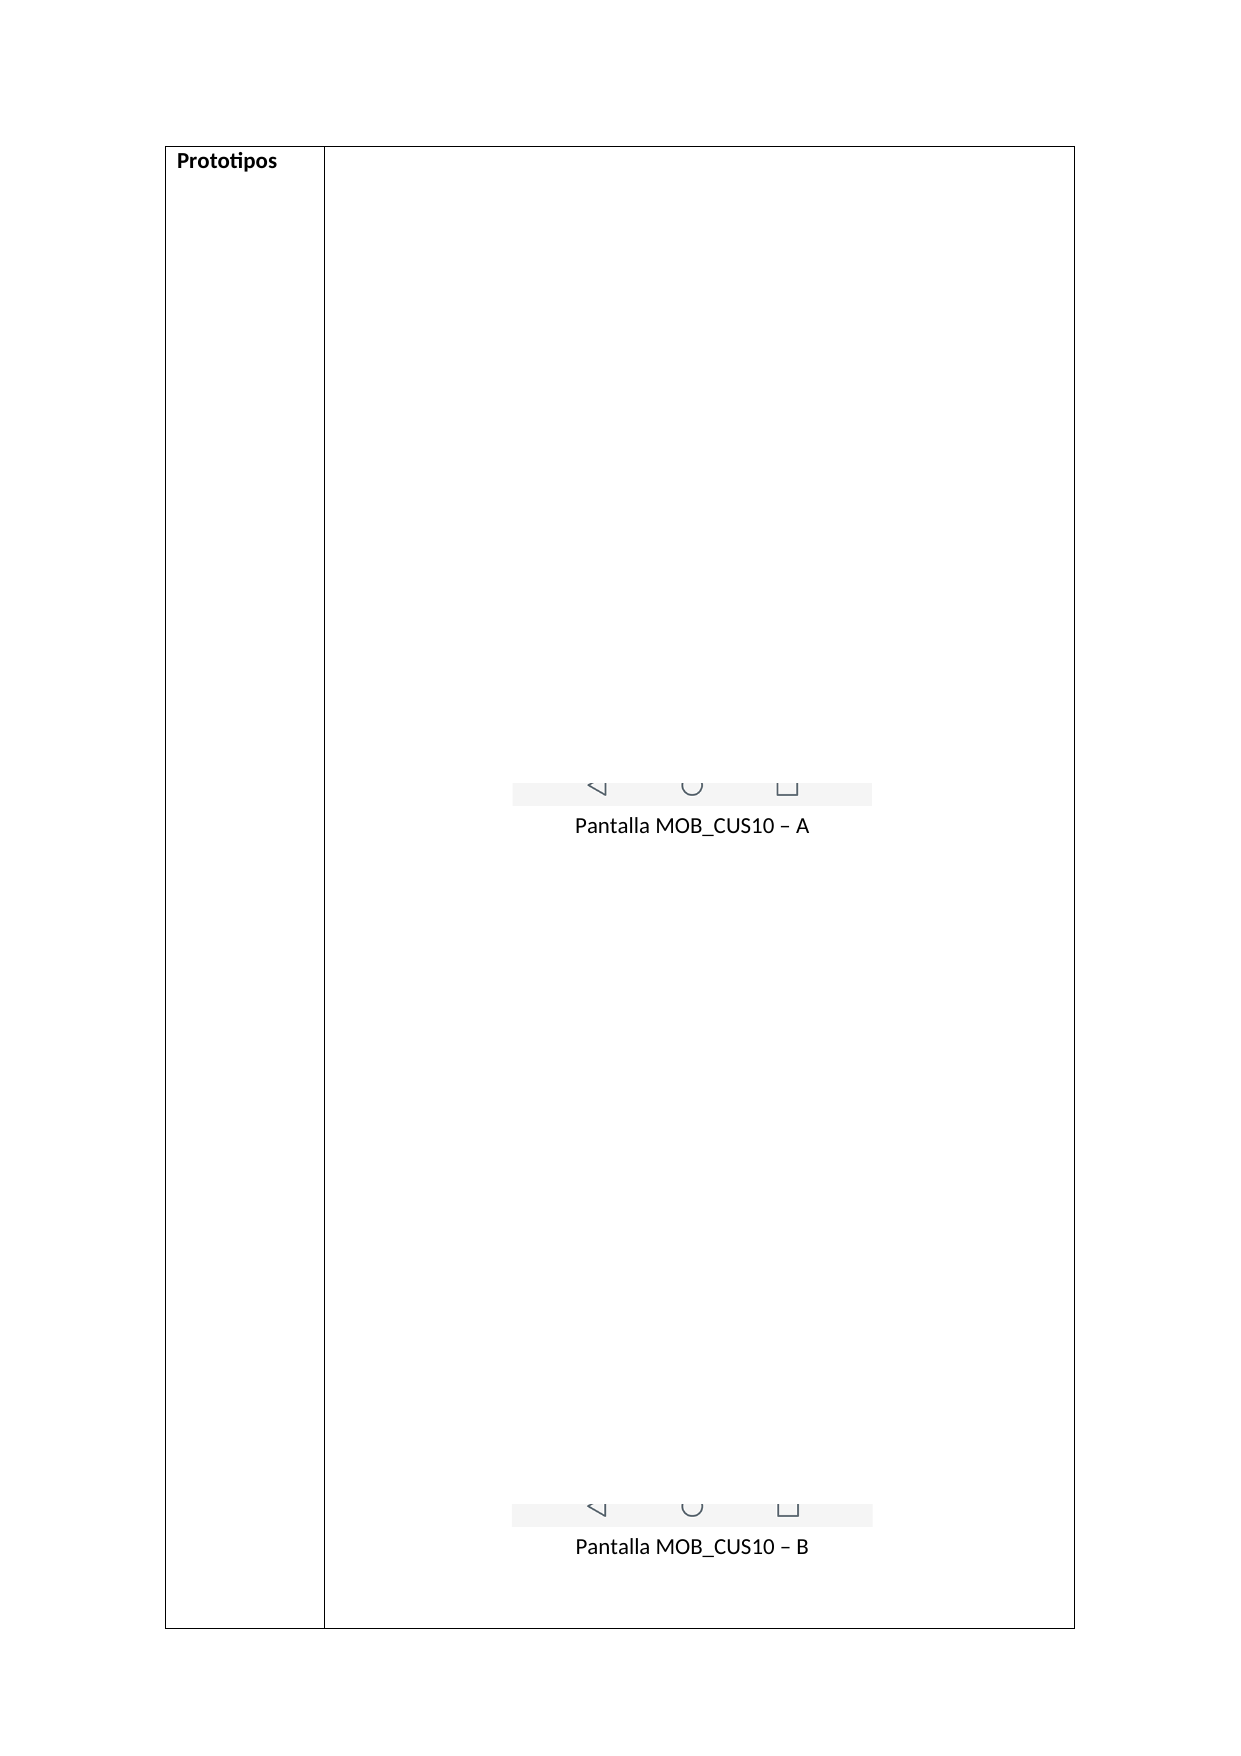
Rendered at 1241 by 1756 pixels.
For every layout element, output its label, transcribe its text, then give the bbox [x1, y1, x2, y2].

table_cell Pantalla MOB_CUS10 – A Pantalla MOB_CUS10 – B [325, 147, 1074, 1628]
picture [512, 783, 872, 806]
picture [511, 1504, 873, 1527]
table_cell Prototipos [166, 147, 324, 1628]
